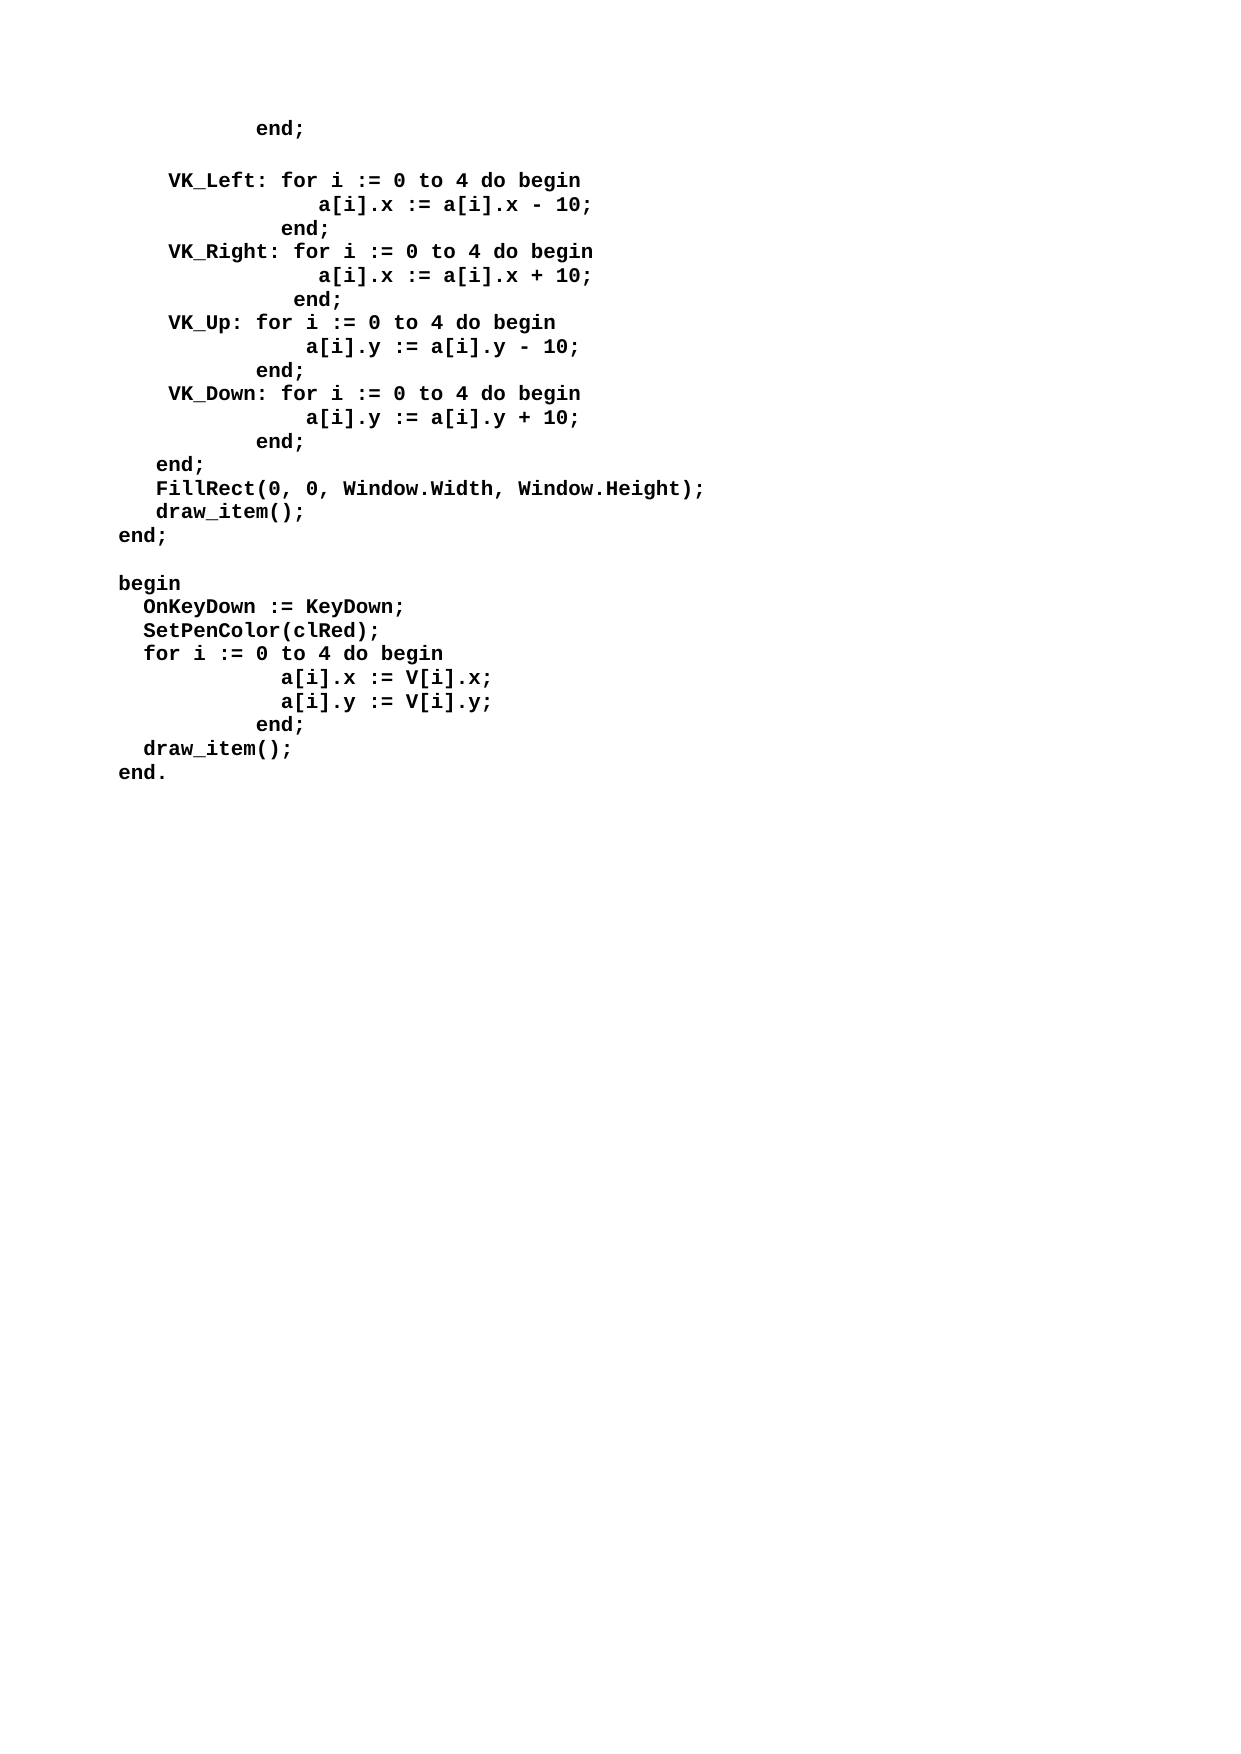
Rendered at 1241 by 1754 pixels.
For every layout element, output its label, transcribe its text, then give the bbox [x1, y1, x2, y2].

text SetPenColor(clRed); [118, 620, 1181, 643]
text end; [118, 431, 1181, 454]
text VK_Right: for i := 0 to 4 do begin [118, 241, 1181, 265]
text end; [118, 218, 1181, 241]
text end; [118, 525, 1181, 549]
text VK_Left: for i := 0 to 4 do begin [118, 171, 1181, 194]
text for i := 0 to 4 do begin [118, 643, 1181, 667]
text a[i].x := V[i].x; [118, 667, 1181, 691]
text draw_item(); [118, 738, 1181, 762]
text VK_Up: for i := 0 to 4 do begin [118, 312, 1181, 336]
text end; [118, 289, 1181, 312]
text end. [118, 762, 1181, 785]
text FillRect(0, 0, Window.Width, Window.Height); [118, 478, 1181, 502]
text VK_Down: for i := 0 to 4 do begin [118, 383, 1181, 407]
text end; [118, 454, 1181, 478]
text a[i].x := a[i].x + 10; [118, 265, 1181, 289]
text draw_item(); [118, 502, 1181, 525]
text OnKeyDown := KeyDown; [118, 596, 1181, 620]
text begin [118, 572, 1181, 596]
text a[i].y := V[i].y; [118, 691, 1181, 714]
text a[i].x := a[i].x - 10; [118, 194, 1181, 218]
text end; [118, 360, 1181, 383]
text a[i].y := a[i].y - 10; [118, 336, 1181, 360]
text end; [118, 118, 1181, 142]
text end; [118, 714, 1181, 738]
text a[i].y := a[i].y + 10; [118, 407, 1181, 431]
